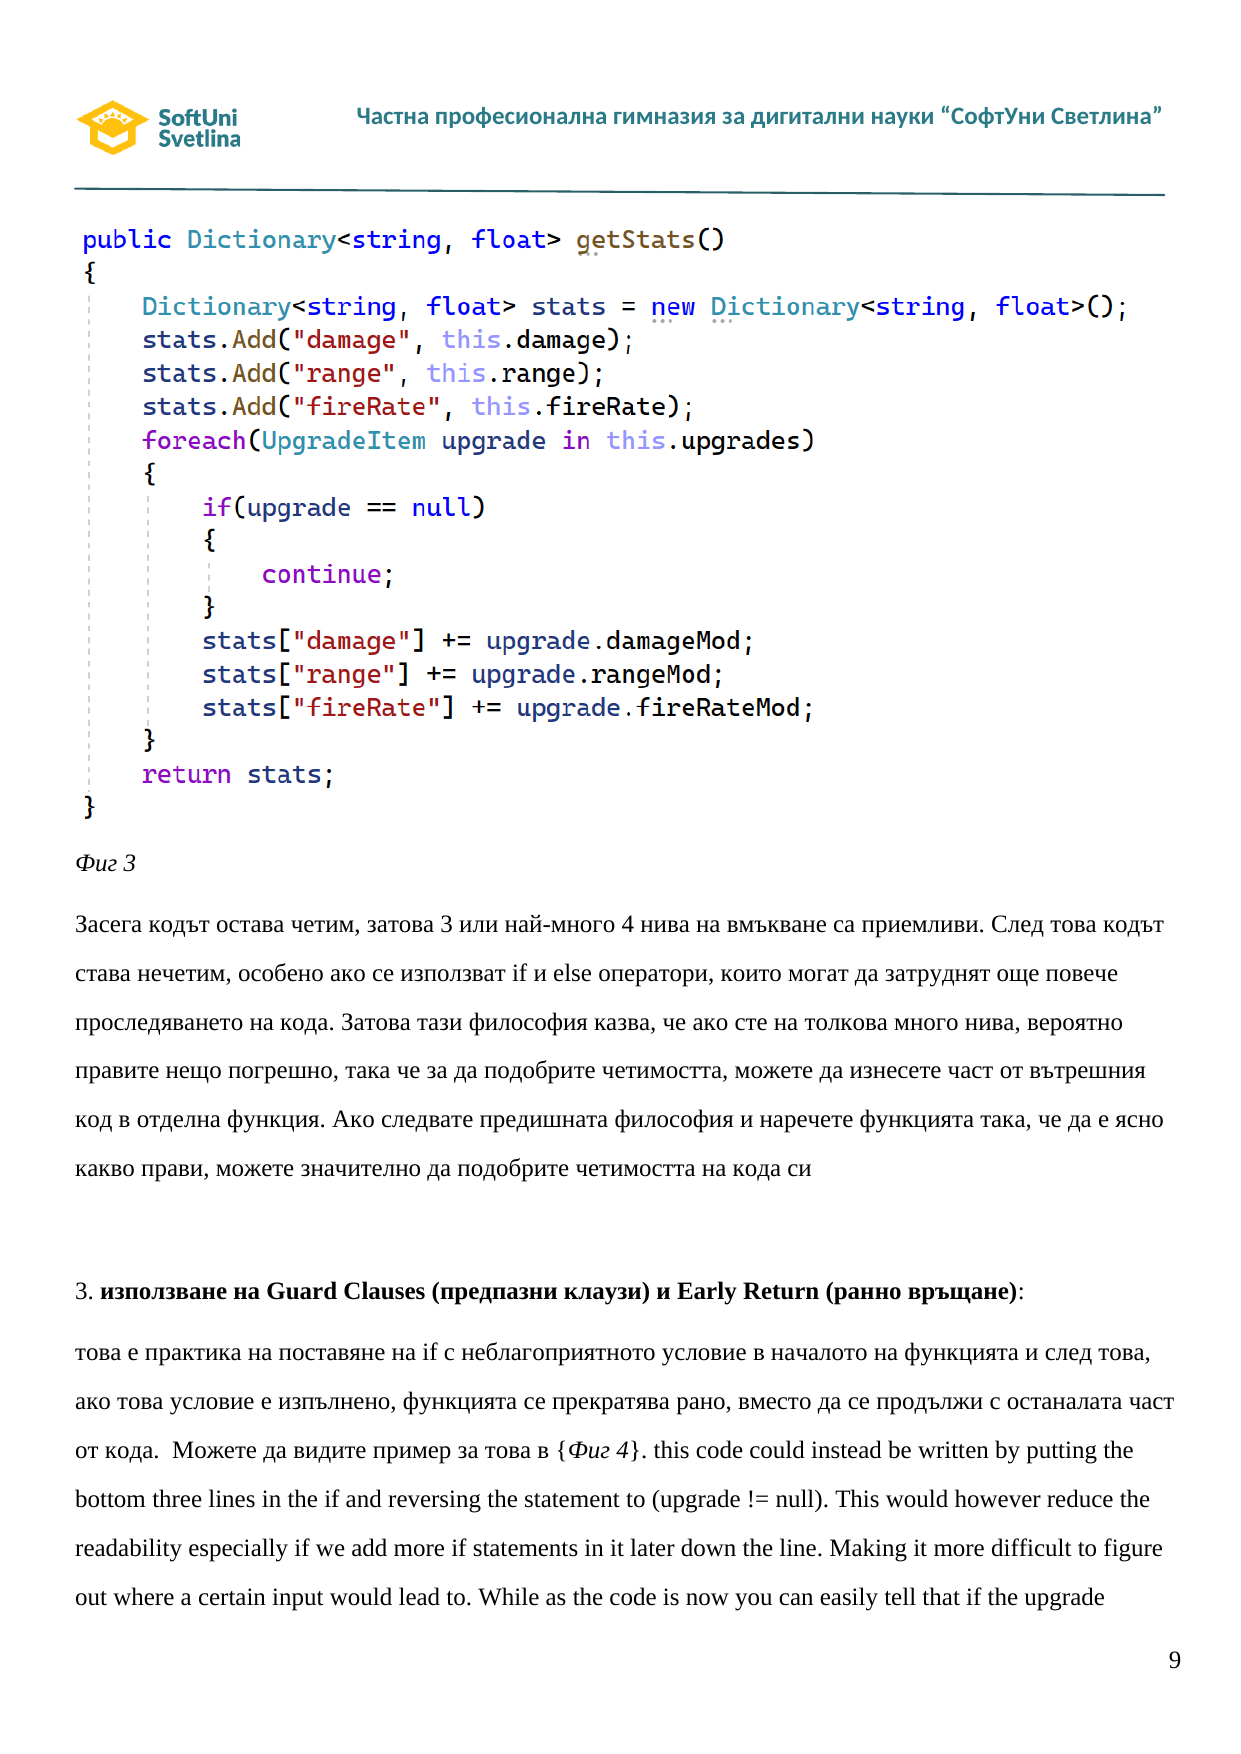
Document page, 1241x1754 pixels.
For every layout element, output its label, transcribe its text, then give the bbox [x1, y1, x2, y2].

picture [75, 223, 1182, 828]
picture [75, 100, 240, 155]
text Засега кодът остава четим, затова 3 или най-много 4 нива на вмъкване са приемливи. След това кодът става нечетим, особено ако се използват if и else оператори, които могат да затруднят още повече проследяването на кода. Затова тази философия казва, че ако сте на толкова много нива, вероятно правите нещо погрешно, така че за да подобрите четимостта, можете да изнесете част от вътрешния код в отделна функция. Ако следвате предишната философия и наречете функцията така, че да е ясно какво прави, можете значително да подобрите четимостта на кода си [75, 909, 1181, 1182]
text 3. използване на Guard Clauses (предпазни клаузи) и Early Return (ранно връщане): [75, 1276, 1181, 1305]
text В програмирането нестване се отнася до практиката на поставяне на един блок код или оператор в друг блок код или оператор. Ето един пример за код с 3 нива на нестване {Фиг 3} Фиг 3 [75, 828, 1181, 876]
